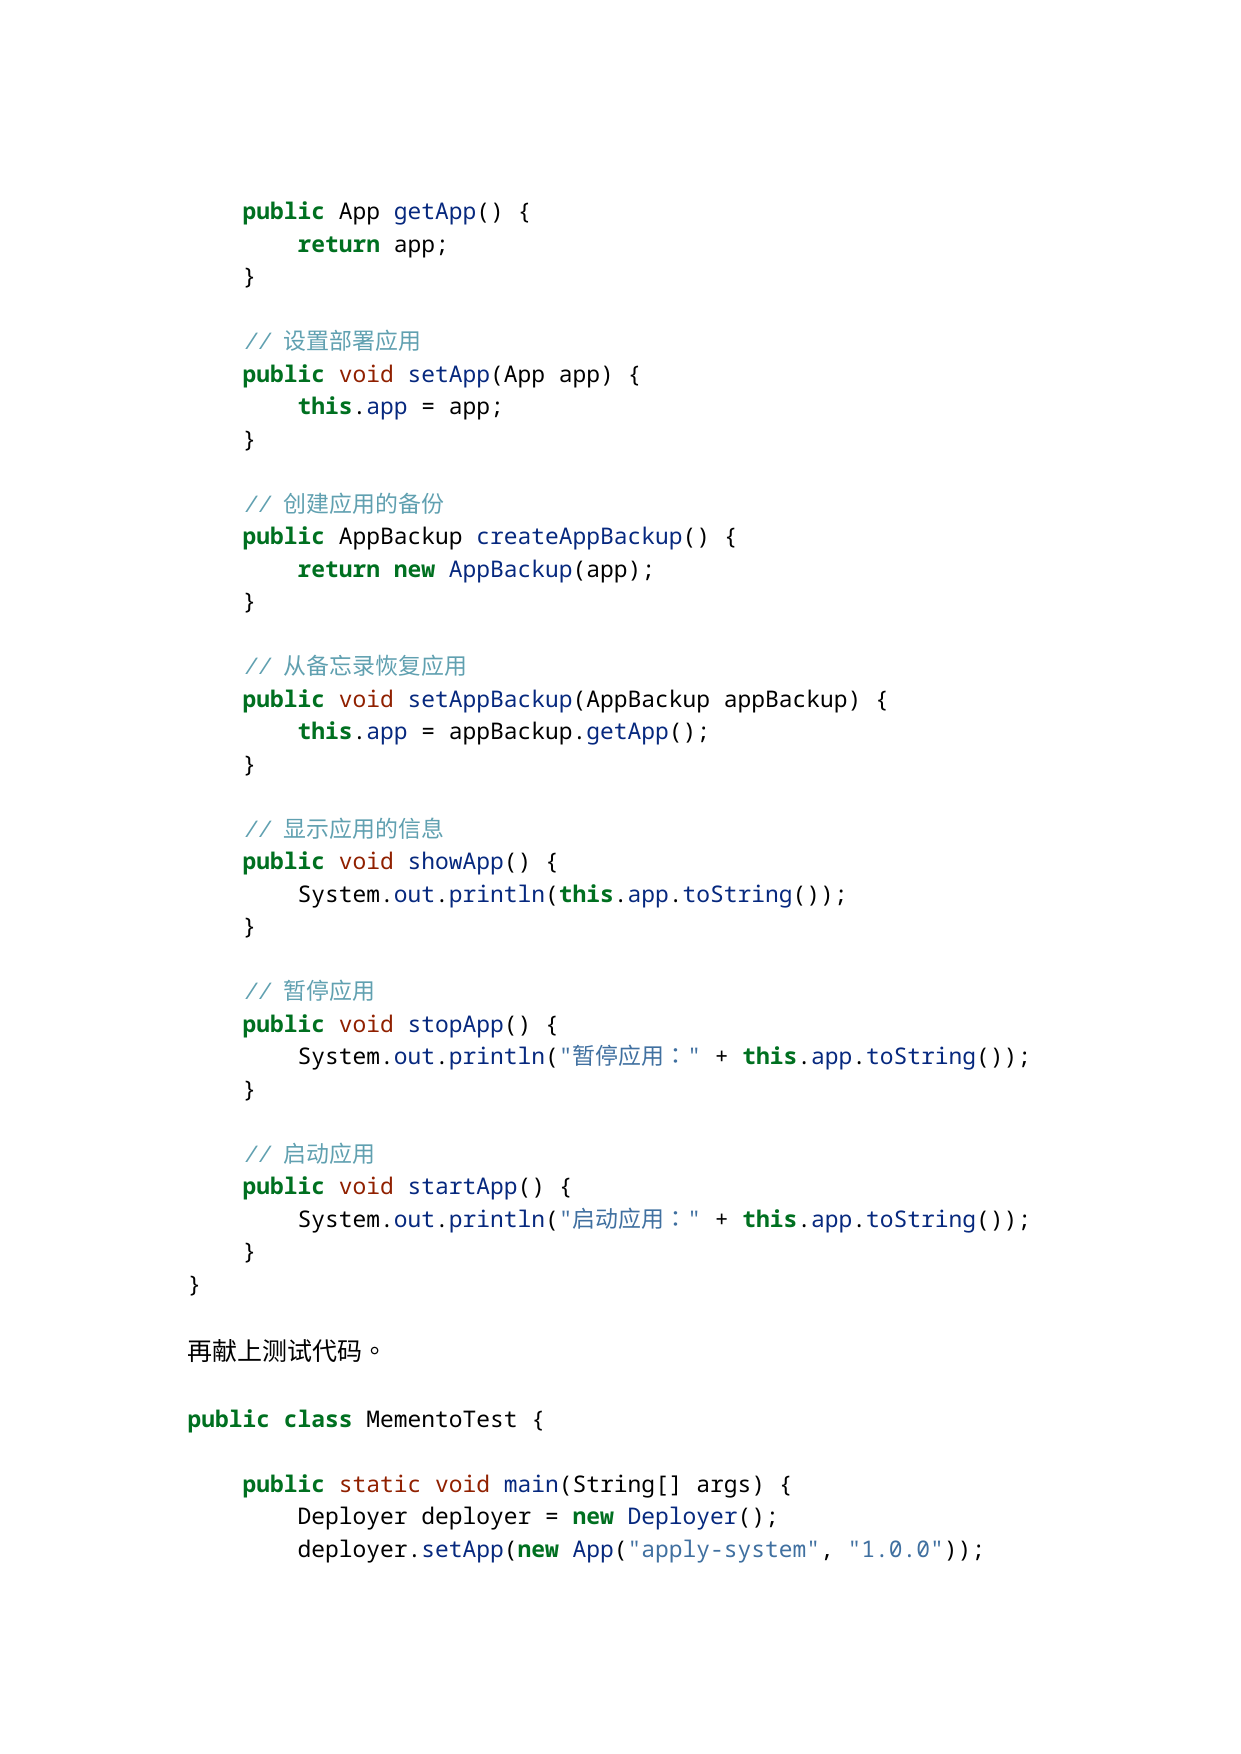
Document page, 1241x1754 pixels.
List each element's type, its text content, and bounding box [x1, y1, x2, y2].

text 再献上测试代码。 [187, 1318, 1053, 1383]
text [187, 1402, 1053, 1564]
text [187, 162, 1053, 1299]
